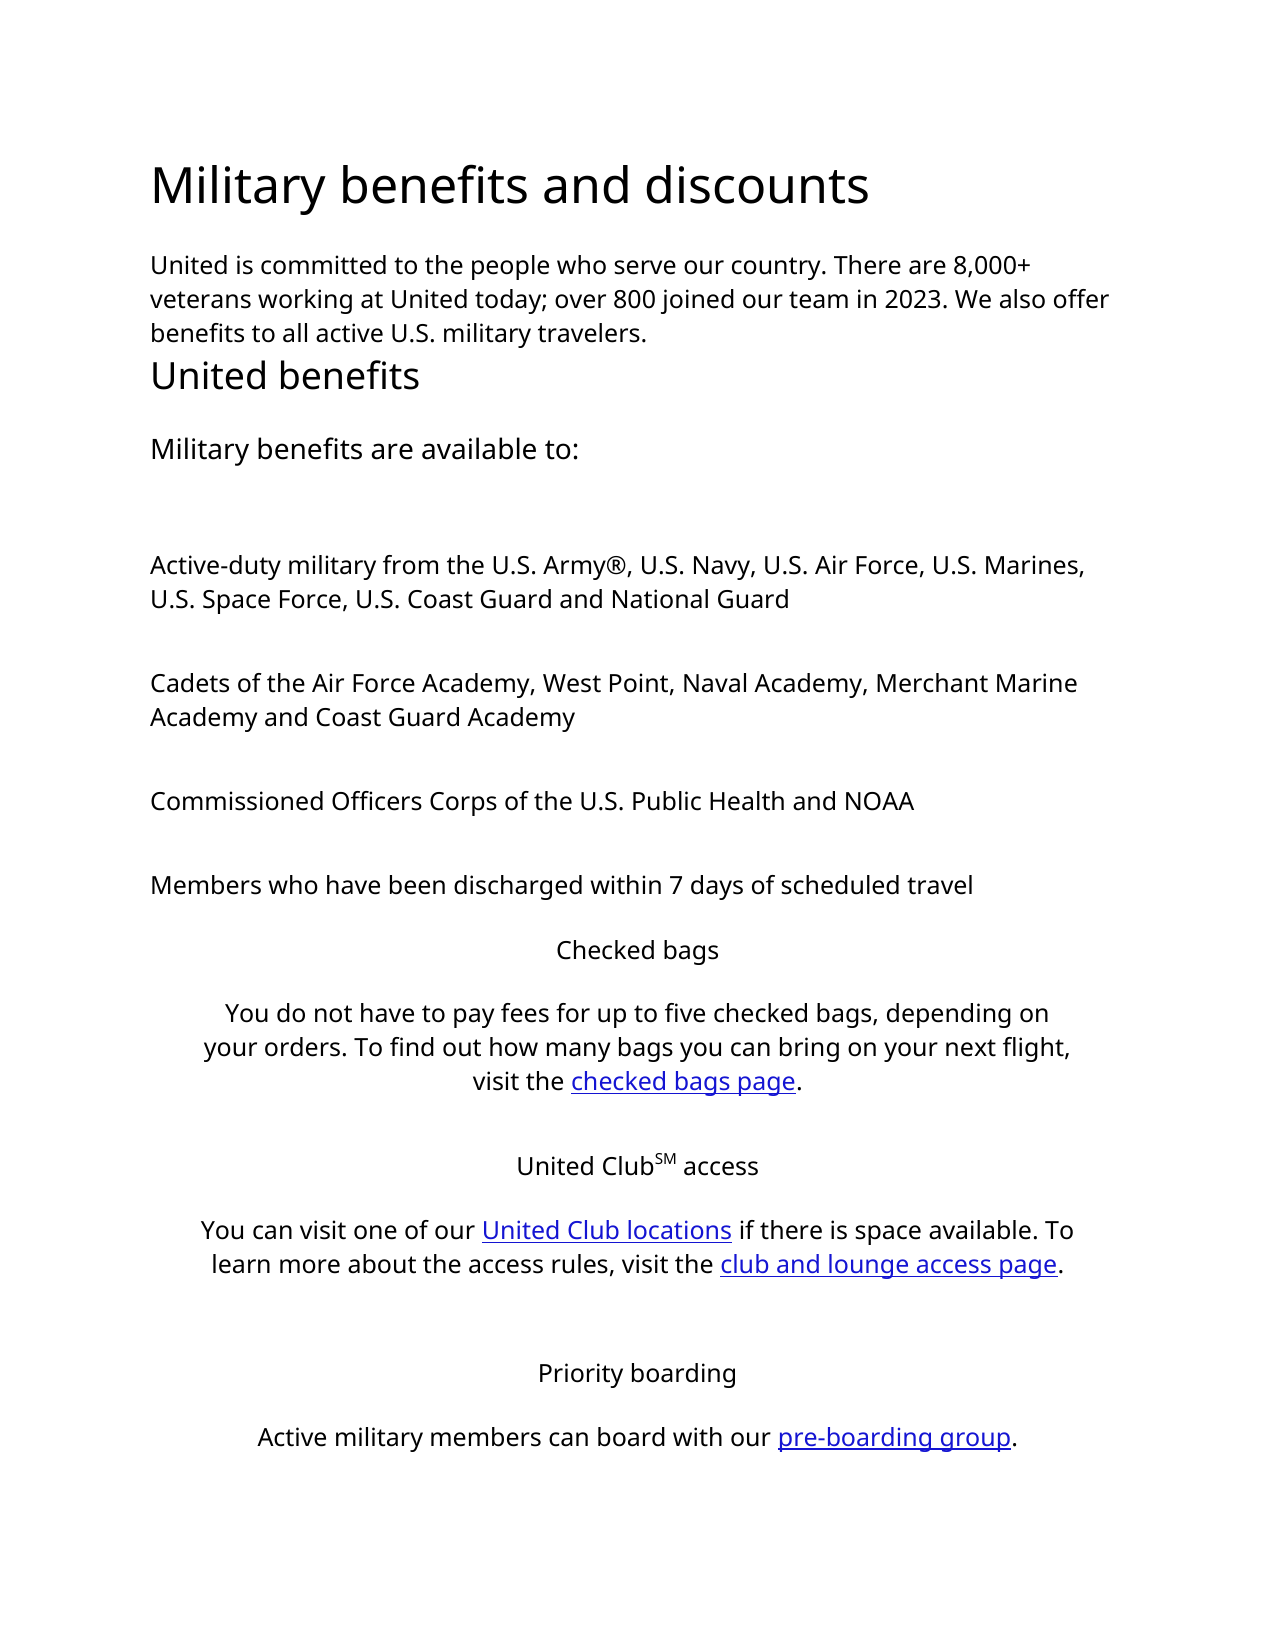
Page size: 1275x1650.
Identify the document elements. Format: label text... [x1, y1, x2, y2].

text Members who have been discharged within 7 days of scheduled travel [150, 868, 1125, 902]
text United is committed to the people who serve our country. There are 8,000+ veterans working at United today; over 800 joined our team in 2023. We also offer benefits to all active U.S. military travelers. [150, 247, 1125, 349]
text Active-duty military from the U.S. Army®, U.S. Navy, U.S. Air Force, U.S. Marines, U.S. Space Force, U.S. Coast Guard and National Guard [150, 547, 1125, 615]
text Military benefits are available to: [150, 430, 1125, 468]
text You can visit one of our United Club locations if there is space available. To learn more about the access rules, visit the club and lounge access page. [200, 1213, 1075, 1281]
text United benefits [150, 349, 1125, 401]
text Priority boarding [150, 1356, 1125, 1390]
text You do not have to pay fees for up to five checked bags, depending on your orders. To find out how many bags you can bring on your next flight, visit the checked bags page. [200, 996, 1075, 1098]
text Checked bags [150, 932, 1125, 967]
text Cadets of the Air Force Academy, West Point, Naval Academy, Merchant Marine Academy and Coast Guard Academy [150, 666, 1125, 734]
text Active military members can board with our pre-boarding group. [200, 1419, 1075, 1453]
text Military benefits and discounts [150, 150, 1125, 218]
text United ClubSM access [150, 1148, 1125, 1183]
text Commissioned Officers Corps of the U.S. Public Health and NOAA [150, 784, 1125, 818]
